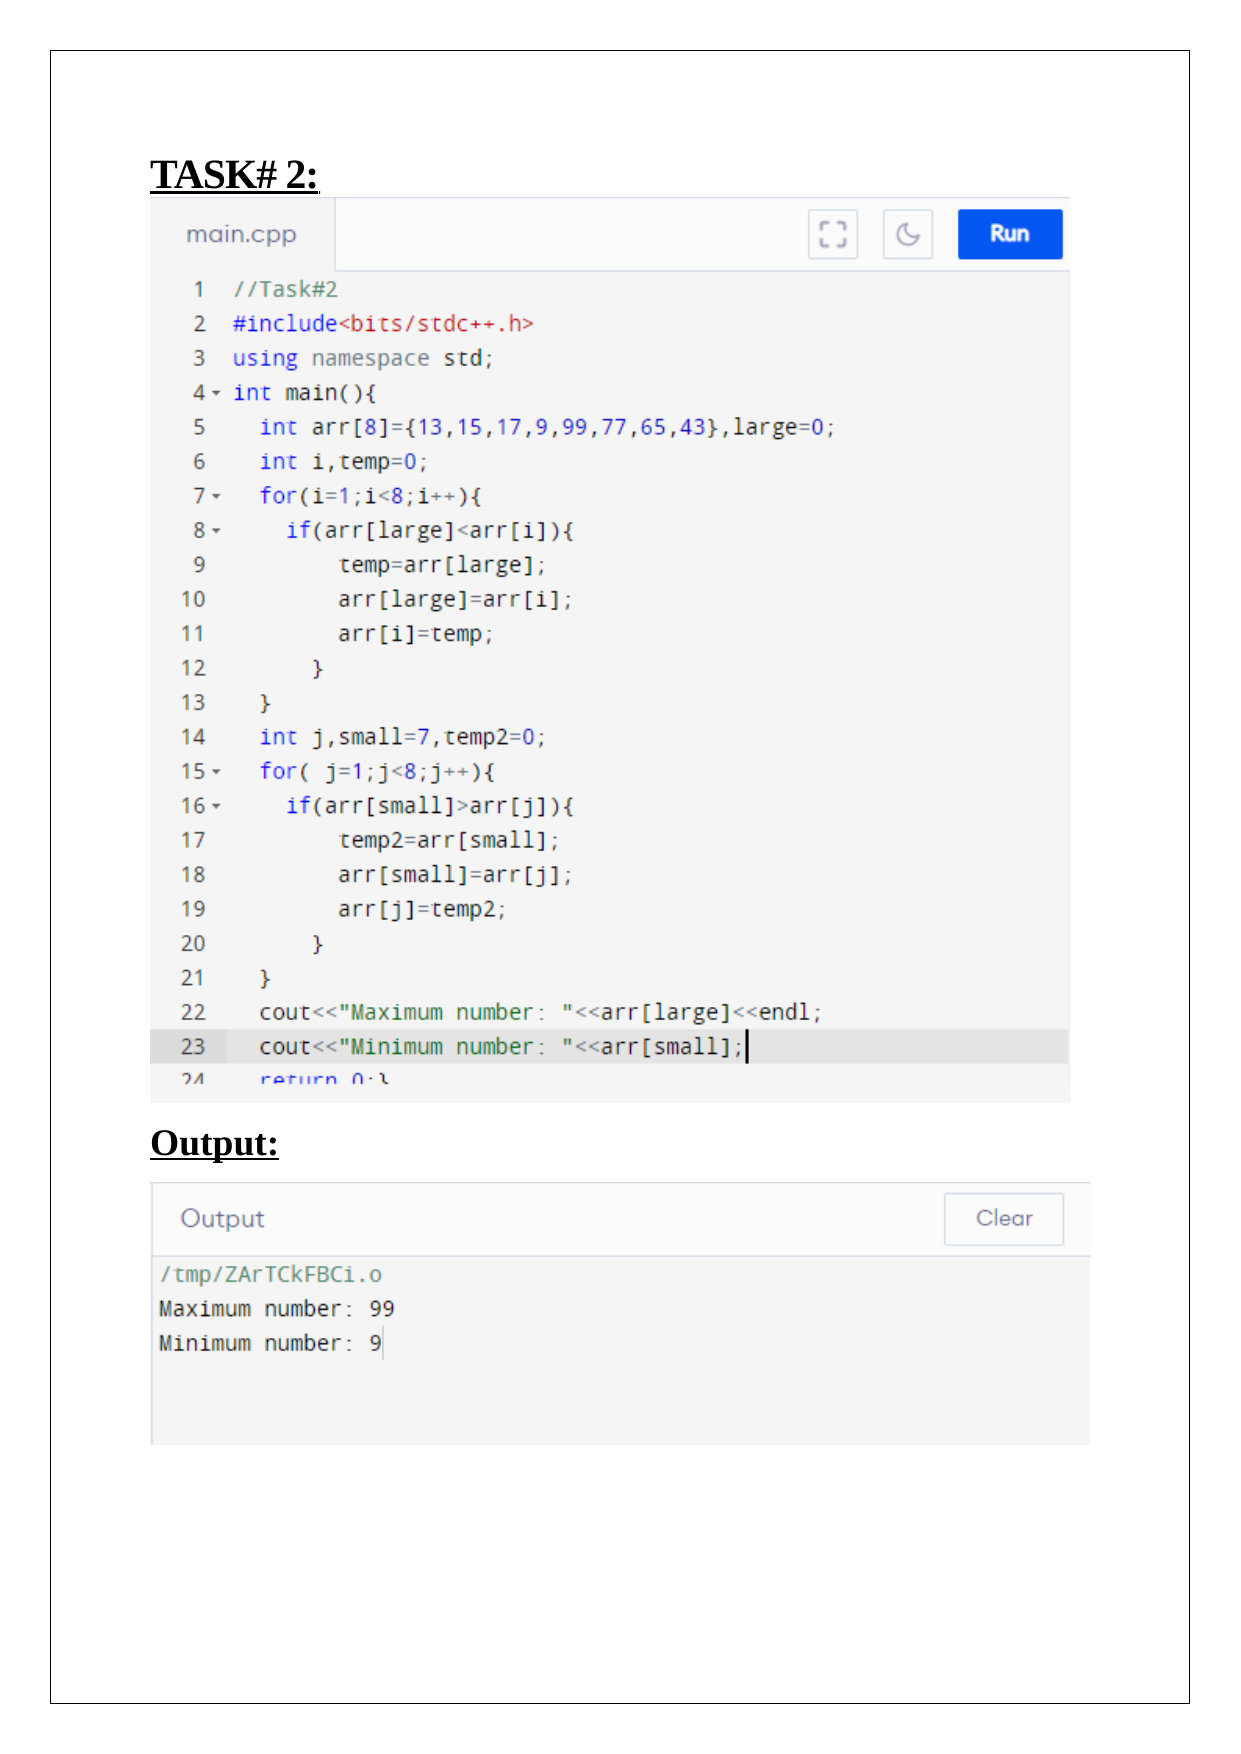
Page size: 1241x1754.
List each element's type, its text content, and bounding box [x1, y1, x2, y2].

picture [150, 197, 1071, 1103]
text Output: [150, 1121, 1090, 1164]
title TASK# 2: [150, 150, 1090, 198]
picture [150, 1182, 1091, 1445]
